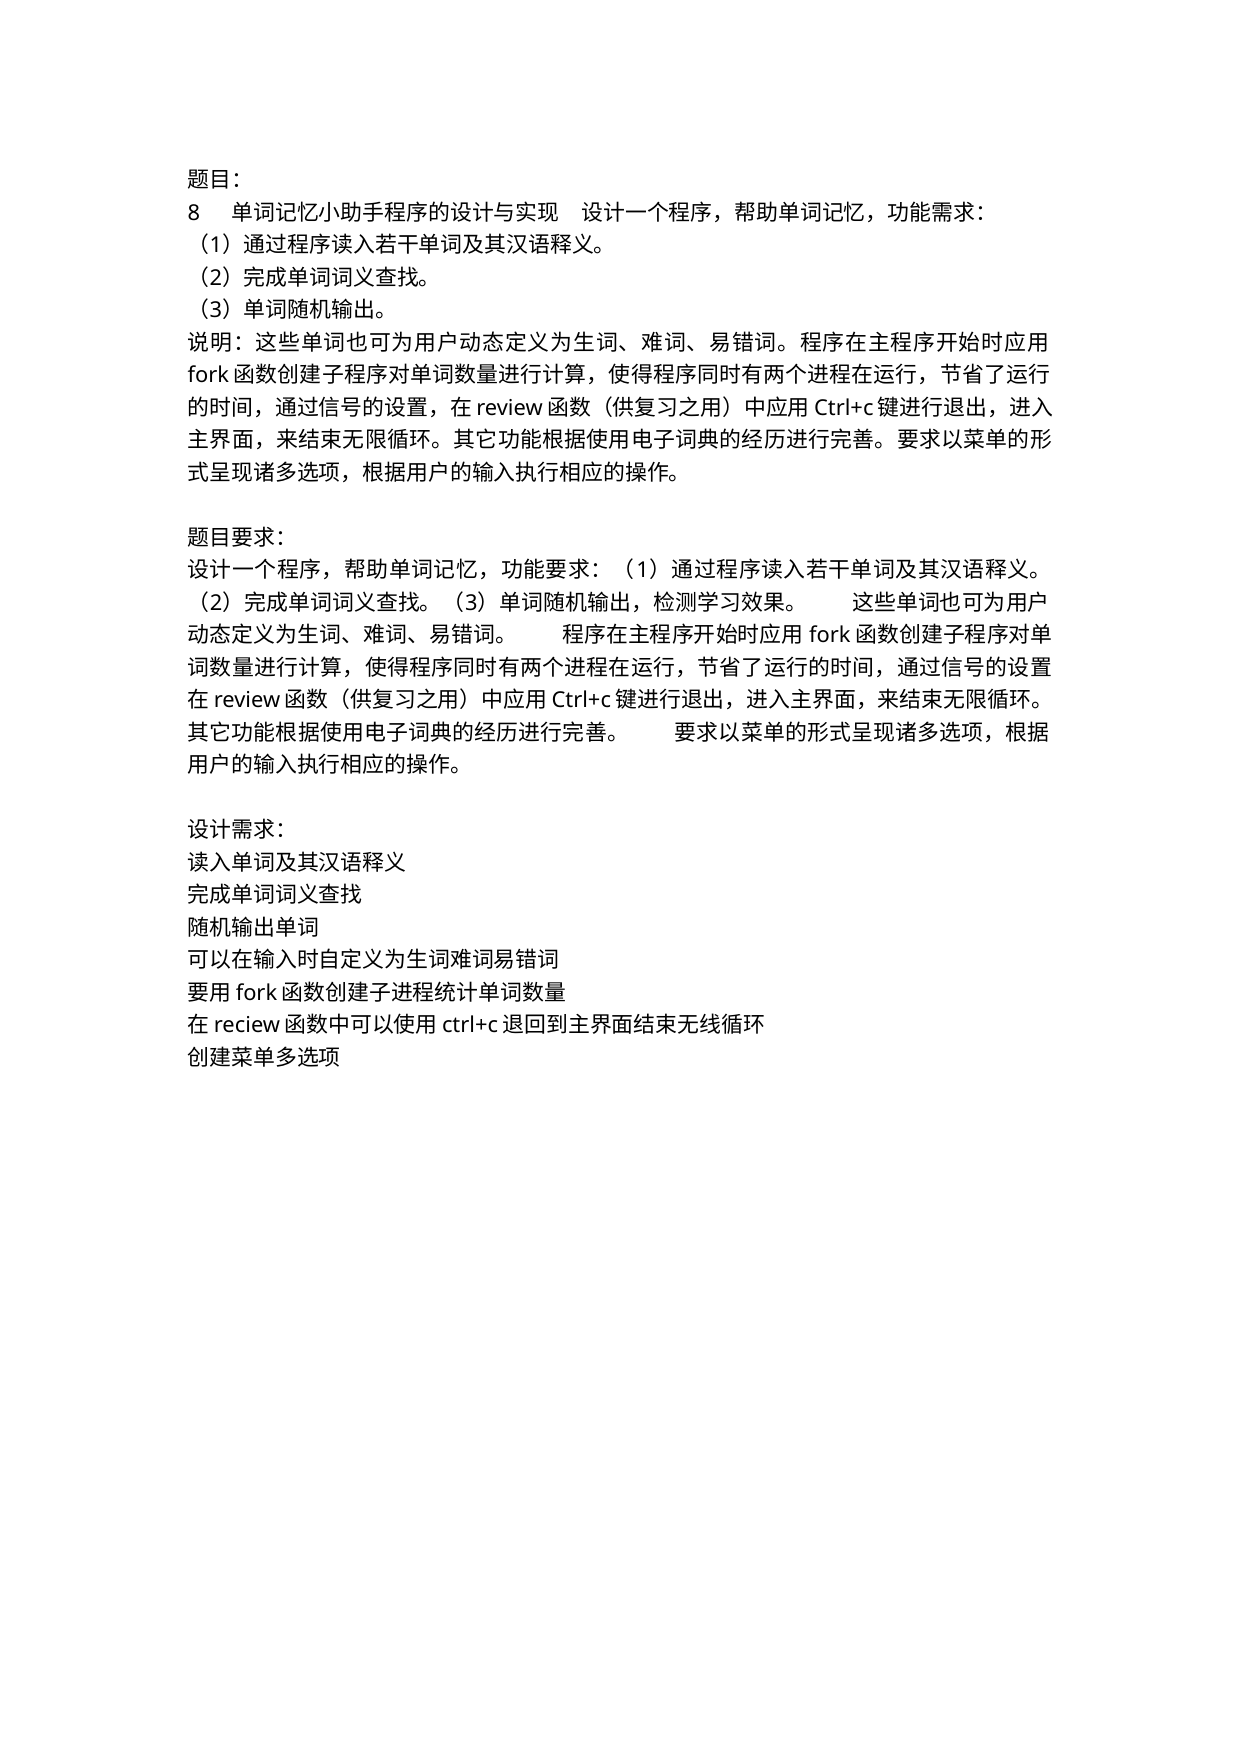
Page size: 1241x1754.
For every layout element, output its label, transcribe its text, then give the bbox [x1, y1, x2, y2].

text （1）通过程序读入若干单词及其汉语释义。 [187, 227, 1053, 259]
text 设计需求： [187, 812, 1053, 844]
text 随机输出单词 [187, 909, 1053, 942]
text 在reciew函数中可以使用ctrl+c退回到主界面结束无线循环 [187, 1007, 1053, 1039]
text 完成单词词义查找 [187, 877, 1053, 909]
text 可以在输入时自定义为生词难词易错词 [187, 942, 1053, 974]
text （2）完成单词词义查找。 [187, 259, 1053, 292]
text 读入单词及其汉语释义 [187, 844, 1053, 877]
text 设计一个程序，帮助单词记忆，功能要求：（1）通过程序读入若干单词及其汉语释义。（2）完成单词词义查找。（3）单词随机输出，检测学习效果。 这些单词也可为用户动态定义为生词、难词、易错词。 程序在主程序开始时应用fork函数创建子程序对单词数量进行计算，使得程序同时有两个进程在运行，节省了运行的时间，通过信号的设置，在review函数（供复习之用）中应用Ctrl+c键进行退出，进入主界面，来结束无限循环。其它功能根据使用电子词典的经历进行完善。 要求以菜单的形式呈现诸多选项，根据用户的输入执行相应的操作。 [187, 552, 1053, 779]
text 题目要求： [187, 519, 1053, 552]
text （3）单词随机输出。 [187, 292, 1053, 324]
text 说明：这些单词也可为用户动态定义为生词、难词、易错词。程序在主程序开始时应用fork函数创建子程序对单词数量进行计算，使得程序同时有两个进程在运行，节省了运行的时间，通过信号的设置，在review函数（供复习之用）中应用Ctrl+c键进行退出，进入主界面，来结束无限循环。其它功能根据使用电子词典的经历进行完善。要求以菜单的形式呈现诸多选项，根据用户的输入执行相应的操作。 [187, 324, 1053, 487]
text 创建菜单多选项 [187, 1039, 1053, 1072]
text 要用fork函数创建子进程统计单词数量 [187, 974, 1053, 1007]
text 8 单词记忆小助手程序的设计与实现 设计一个程序，帮助单词记忆，功能需求： [187, 194, 1053, 227]
text 题目： [187, 162, 1053, 194]
